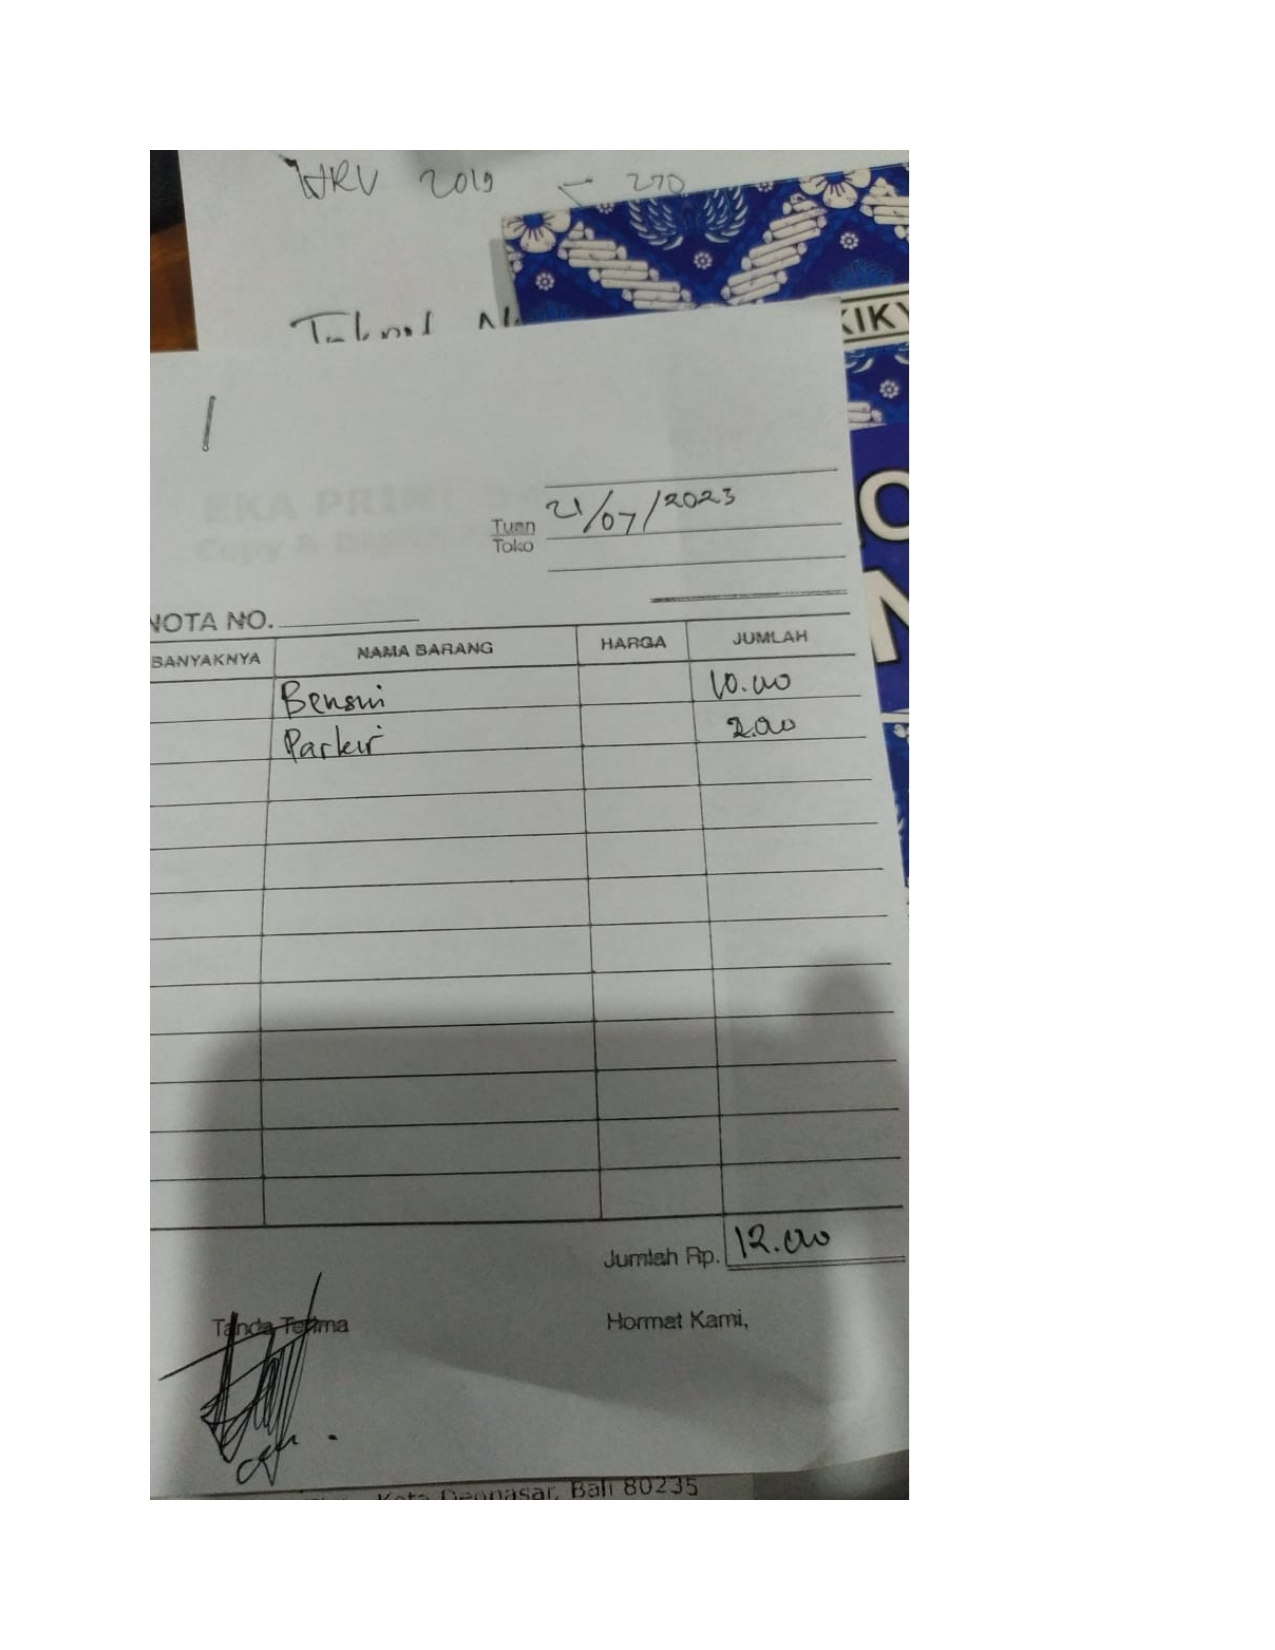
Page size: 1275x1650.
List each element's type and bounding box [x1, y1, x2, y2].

picture [150, 150, 910, 1500]
